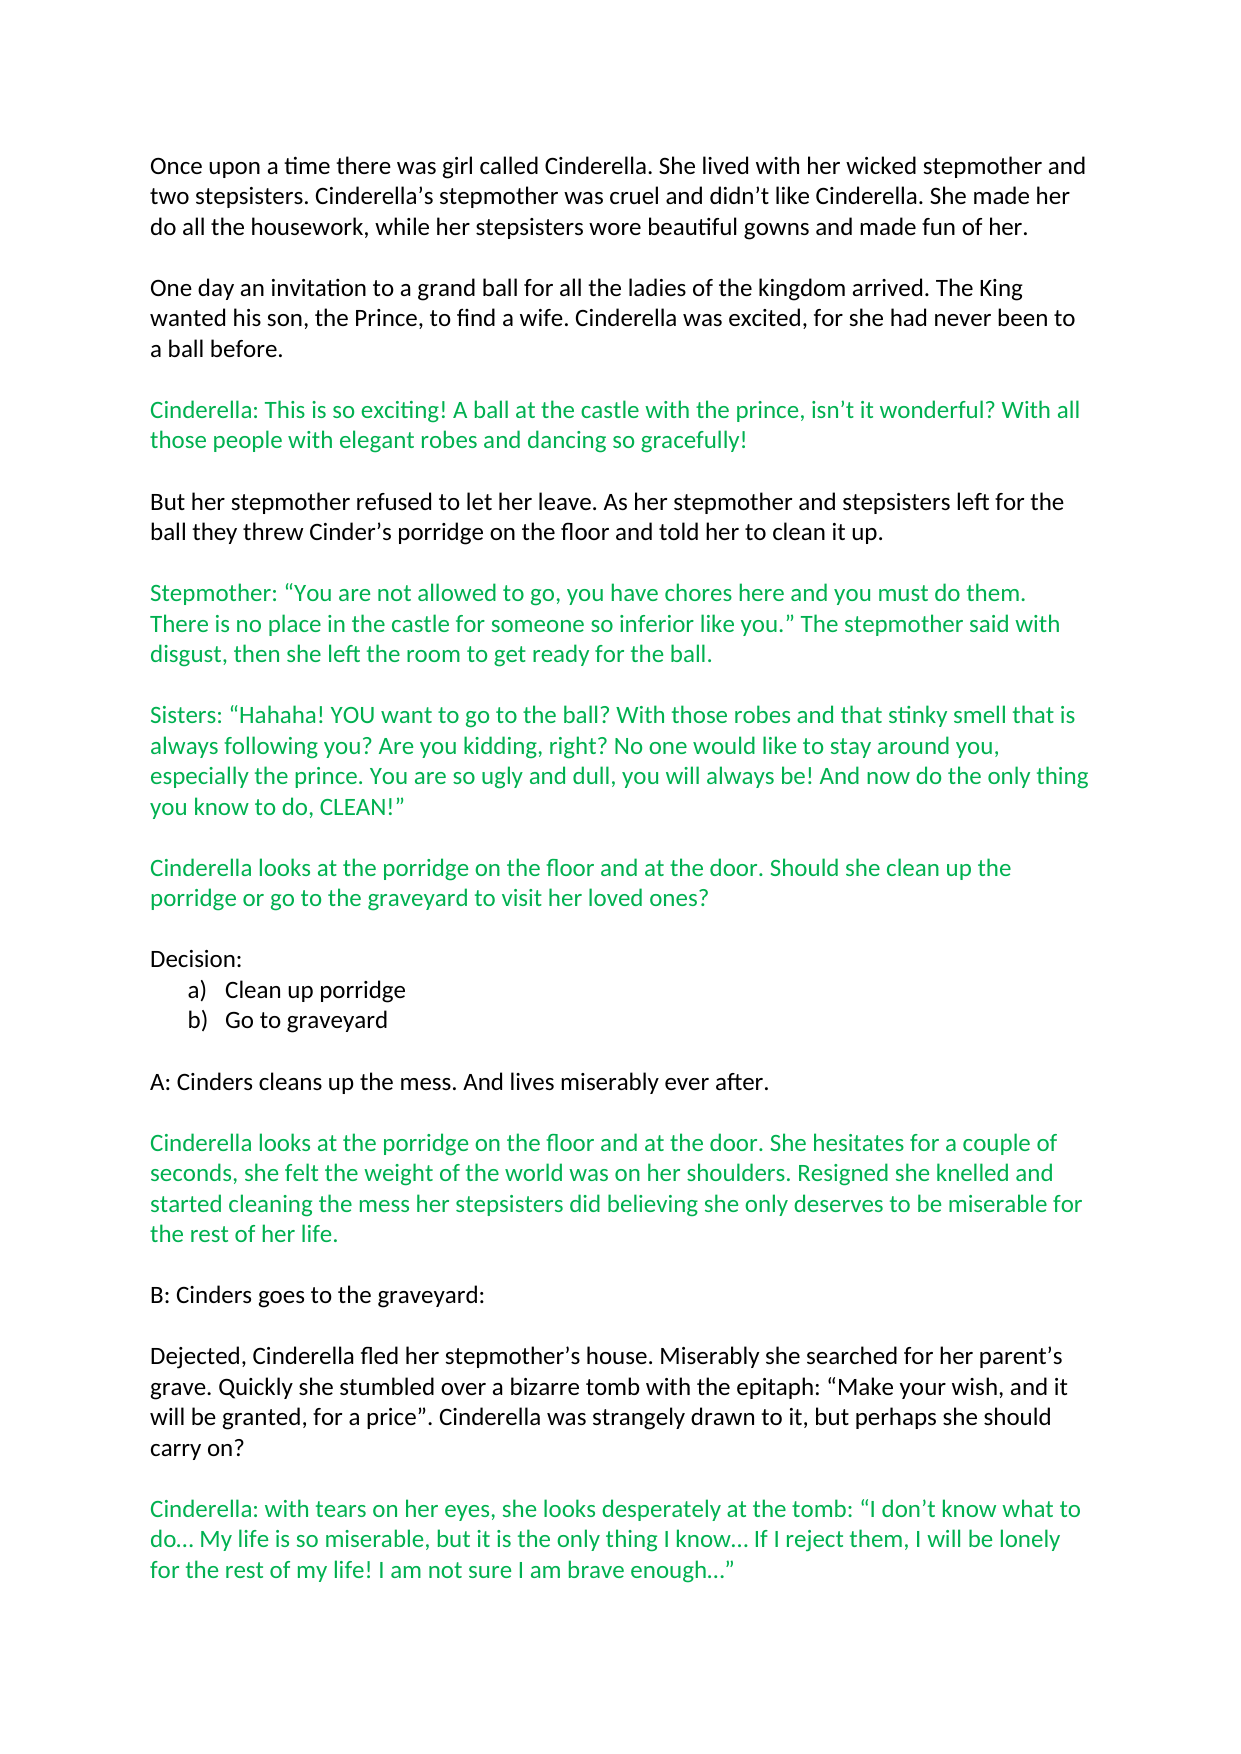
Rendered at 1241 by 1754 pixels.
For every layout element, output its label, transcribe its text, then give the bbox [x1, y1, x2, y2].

text Cinderella: This is so exciting! A ball at the castle with the prince, isn’t it wonderful? With all those people with elegant robes and dancing so gracefully! [150, 394, 1090, 455]
text But her stepmother refused to let her leave. As her stepmother and stepsisters left for the ball they threw Cinder’s porridge on the floor and told her to clean it up. [150, 486, 1090, 547]
text Cinderella looks at the porridge on the floor and at the door. She hesitates for a couple of seconds, she felt the weight of the world was on her shoulders. Resigned she knelled and started cleaning the mess her stepsisters did believing she only deserves to be miserable for the rest of her life. [150, 1127, 1090, 1249]
text Stepmother: “You are not allowed to go, you have chores here and you must do them. There is no place in the castle for someone so inferior like you.” The stepmother said with disgust, then she left the room to get ready for the ball. [150, 577, 1090, 669]
list Go to graveyard [187, 1004, 1090, 1035]
text A: Cinders cleans up the mess. And lives miserably ever after. [150, 1066, 1090, 1096]
list Clean up porridge [187, 974, 1090, 1004]
text Decision: [150, 943, 1090, 974]
text Dejected, Cinderella fled her stepmother’s house. Miserably she searched for her parent’s grave. Quickly she stumbled over a bizarre tomb with the epitaph: “Make your wish, and it will be granted, for a price”. Cinderella was strangely drawn to it, but perhaps she should carry on? [150, 1340, 1090, 1462]
text One day an invitation to a grand ball for all the ladies of the kingdom arrived. The King wanted his son, the Prince, to find a wife. Cinderella was excited, for she had never been to a ball before. [150, 272, 1090, 364]
text B: Cinders goes to the graveyard: [150, 1279, 1090, 1310]
text Cinderella: with tears on her eyes, she looks desperately at the tomb: “I don’t know what to do… My life is so miserable, but it is the only thing I know… If I reject them, I will be lonely for the rest of my life! I am not sure I am brave enough…” [150, 1493, 1090, 1584]
text Cinderella looks at the porridge on the floor and at the door. Should she clean up the porridge or go to the graveyard to visit her loved ones? [150, 852, 1090, 913]
text Once upon a time there was girl called Cinderella. She lived with her wicked stepmother and two stepsisters. Cinderella’s stepmother was cruel and didn’t like Cinderella. She made her do all the housework, while her stepsisters wore beautiful gowns and made fun of her. [150, 150, 1090, 242]
text Sisters: “Hahaha! YOU want to go to the ball? With those robes and that stinky smell that is always following you? Are you kidding, right? No one would like to stay around you, especially the prince. You are so ugly and dull, you will always be! And now do the only thing you know to do, CLEAN!” [150, 699, 1090, 821]
